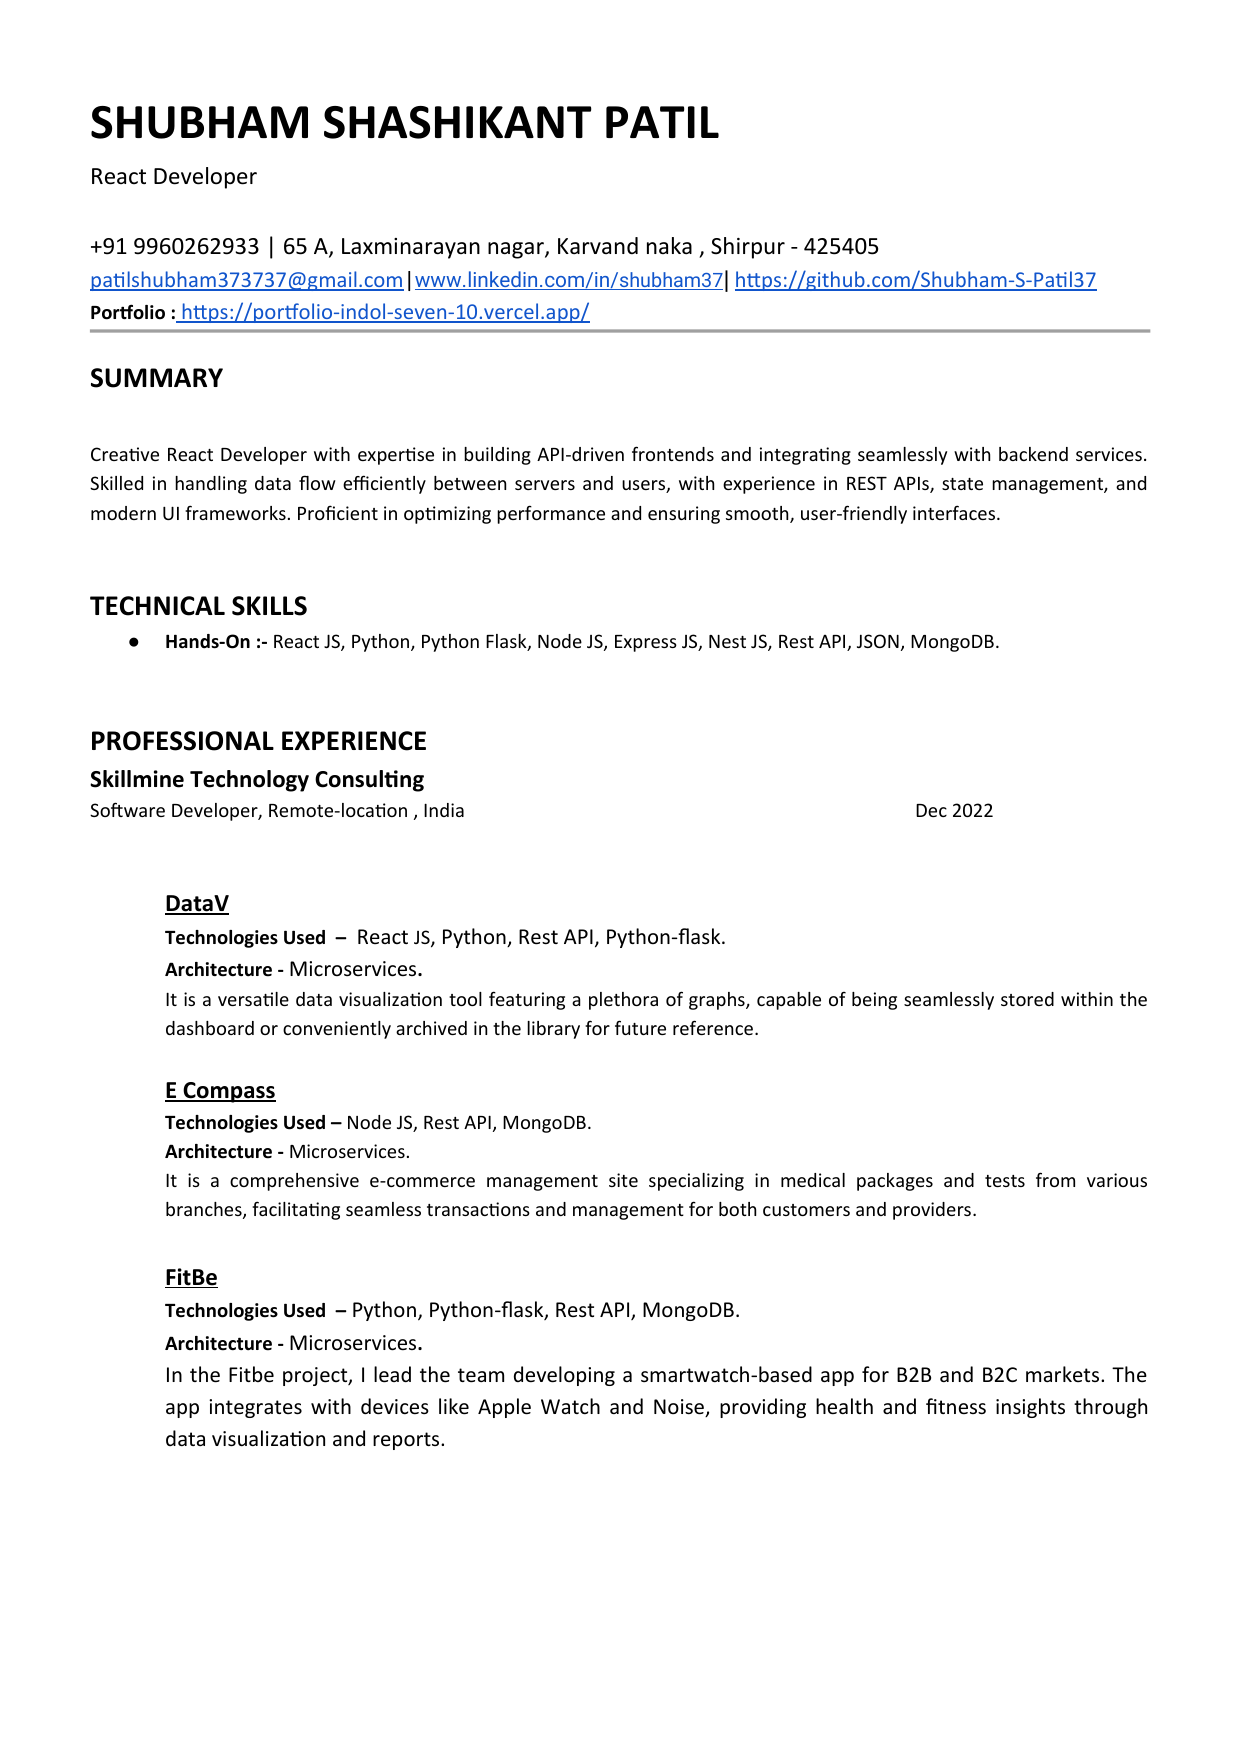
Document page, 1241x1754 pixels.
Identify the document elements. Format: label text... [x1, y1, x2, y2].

text Technologies Used – Node JS, Rest API, MongoDB. [165, 1109, 1150, 1134]
text E Compass [165, 1074, 1150, 1104]
text Architecture - Microservices. [165, 1328, 1150, 1356]
list Hands-On :- React JS, Python, Python Flask, Node JS, Express JS, Nest JS, Rest API, JSON, MongoDB. [127, 628, 1150, 654]
text PROFESSIONAL EXPERIENCE [90, 722, 1150, 757]
text Creative React Developer with expertise in building API-driven frontends and integrating seamlessly with backend services. Skilled in handling data flow efficiently between servers and users, with experience in REST APIs, state management, and modern UI frameworks. Proficient in optimizing performance and ensuring smooth, user-friendly interfaces. [90, 441, 1150, 525]
text Portfolio : https://portfolio-indol-seven-10.vercel.app/ [90, 297, 1150, 325]
text Software Developer, Remote-location , India Dec 2022 [90, 798, 1150, 823]
text It is a versatile data visualization tool featuring a plethora of graphs, capable of being seamlessly stored within the dashboard or conveniently archived in the library for future reference. [165, 986, 1150, 1041]
text SHUBHAM SHASHIKANT PATIL [90, 90, 1150, 151]
text It is a comprehensive e-commerce management site specializing in medical packages and tests from various branches, facilitating seamless transactions and management for both customers and providers. [165, 1167, 1150, 1222]
text TECHNICAL SKILLS [90, 587, 1150, 623]
text React Developer [90, 160, 1150, 191]
text Architecture - Microservices. [165, 1138, 1150, 1163]
text Skillmine Technology Consulting [90, 763, 1150, 793]
text Architecture - Microservices. [165, 954, 1150, 982]
text SUMMARY [90, 359, 1150, 395]
text FitBe [90, 1261, 1150, 1291]
text +91 9960262933 | 65 A, Laxminarayan nagar, Karvand naka , Shirpur - 425405 [90, 230, 1150, 261]
text Technologies Used – Python, Python-flask, Rest API, MongoDB. [165, 1296, 1150, 1324]
text Technologies Used – React JS, Python, Rest API, Python-flask. [165, 922, 1150, 950]
text In the Fitbe project, I lead the team developing a smartwatch-based app for B2B and B2C markets. The app integrates with devices like Apple Watch and Noise, providing health and fitness insights through data visualization and reports. [165, 1360, 1150, 1452]
text patilshubham373737@gmail.com|www.linkedin.com/in/shubham37| https://github.com/Shubham-S-Patil37 [90, 265, 1150, 293]
text DataV [90, 887, 1150, 918]
